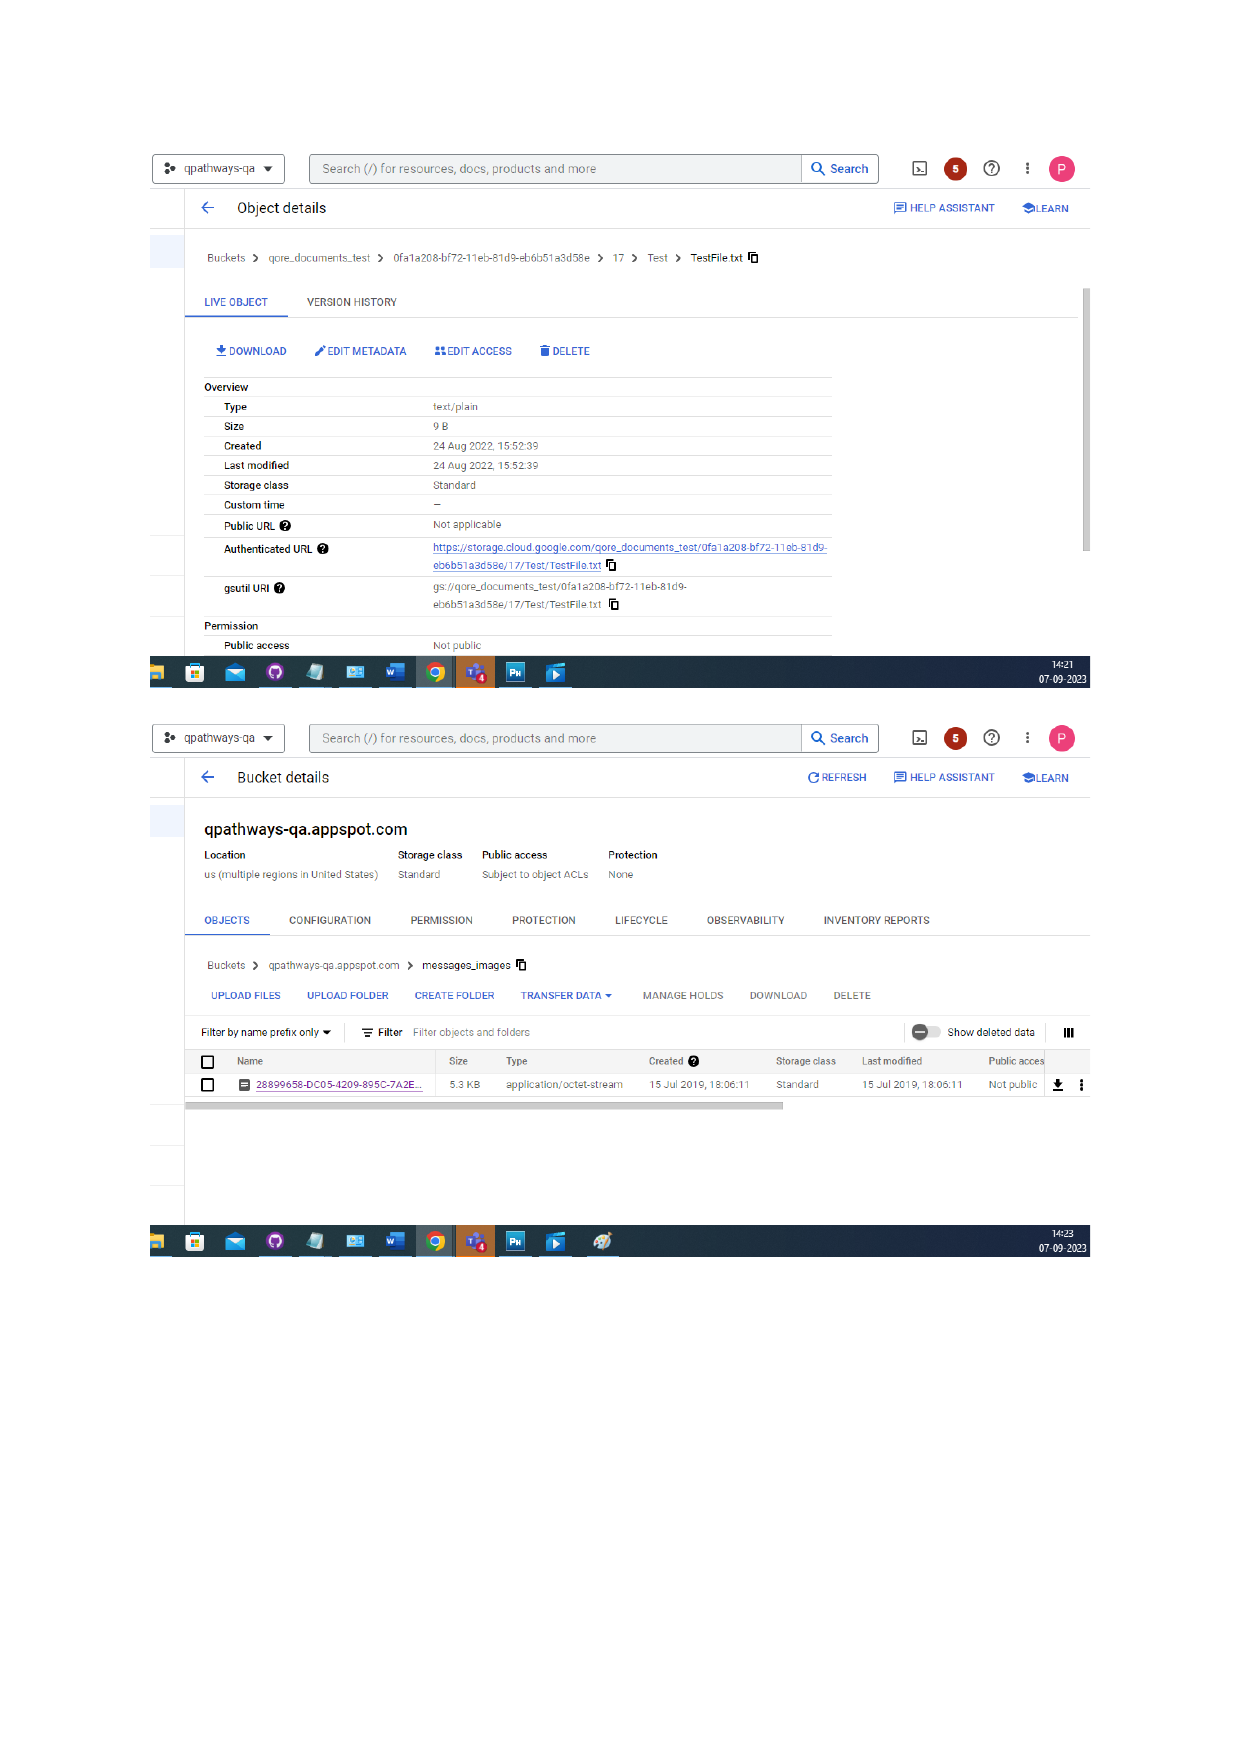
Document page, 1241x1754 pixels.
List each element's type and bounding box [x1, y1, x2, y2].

picture [150, 720, 1091, 1257]
picture [150, 150, 1091, 688]
